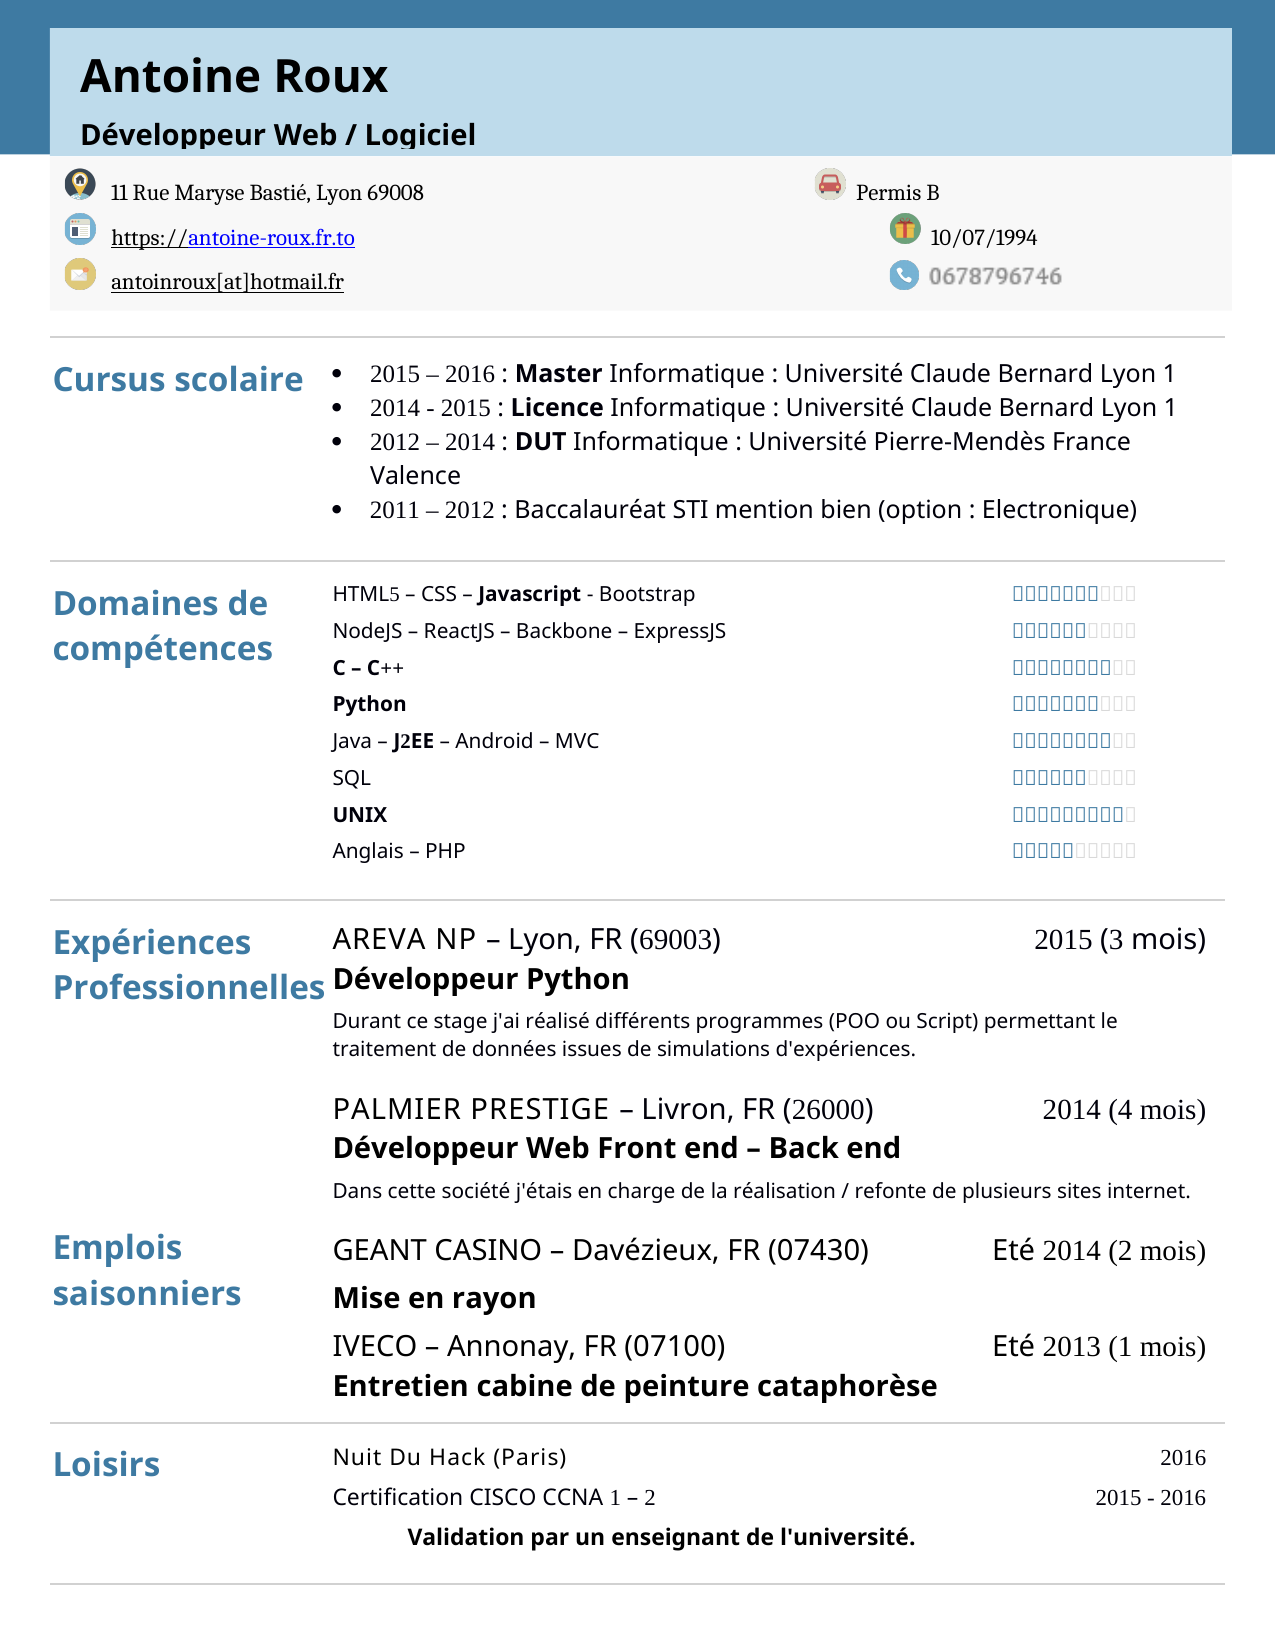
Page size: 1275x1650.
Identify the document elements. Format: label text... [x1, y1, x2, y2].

picture [889, 260, 919, 290]
picture [64, 258, 96, 290]
picture [814, 168, 846, 200]
table_cell Expériences Professionnelles Emplois saisonniers [50, 901, 330, 1422]
table_cell HTML5 – CSS – Javascript - Bootstrap  NodeJS – ReactJS – Backbone – ExpressJS  C – C++  Python  Java – J2EE – Android – MVC  SQL  UNIX  Anglais – PHP  [330, 562, 1225, 899]
table_cell areva np – Lyon, FR (69003) 2015 (3 mois) Développeur Python Durant ce stage j'ai réalisé différents programmes (POO ou Script) permettant le traitement de données issues de simulations d'expériences. palmier prestige – Livron, FR (26000) 2014 (4 mois) Développeur Web Front end – Back end Dans cette société j'étais en charge de la réalisation / refonte de plusieurs sites internet. GEANT CASINO – Davézieux, FR (07430) Eté 2014 (2 mois) Mise en rayon IVECO – Annonay, FR (07100) Eté 2013 (1 mois) Entretien cabine de peinture cataphorèse [330, 901, 1225, 1422]
table_cell Domaines de compétences [50, 562, 330, 899]
table_header 2015 – 2016 : Master Informatique : Université Claude Bernard Lyon 1 2014 - 2015 : Licence Informatique : Université Claude Bernard Lyon 1 2012 – 2014 : DUT Informatique : Université Pierre-Mendès France Valence 2011 – 2012 : Baccalauréat STI mention bien (option : Electronique) [330, 338, 1225, 560]
picture [928, 261, 1069, 290]
picture [889, 213, 921, 245]
picture [64, 168, 96, 200]
table_cell Loisirs [50, 1424, 330, 1583]
picture [64, 213, 96, 245]
table_header Cursus scolaire [50, 338, 330, 560]
